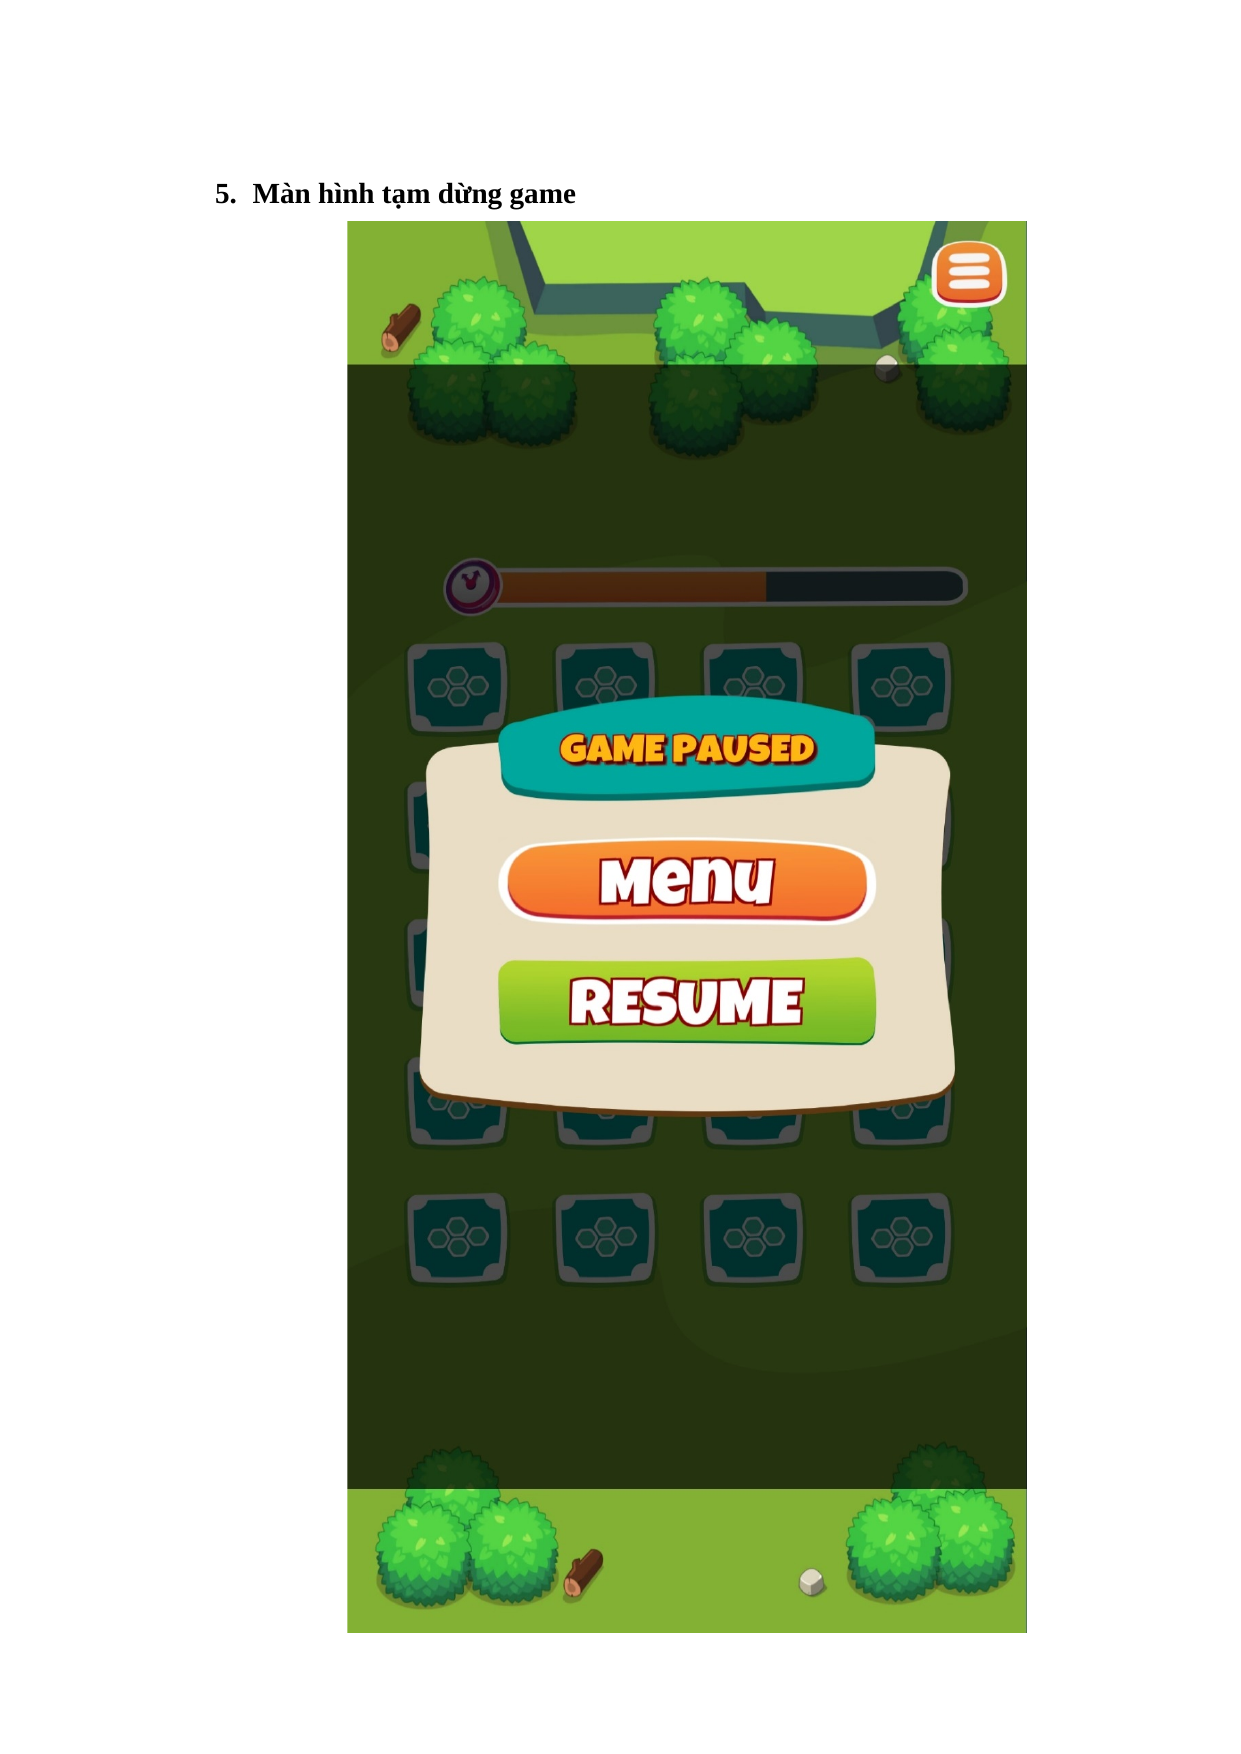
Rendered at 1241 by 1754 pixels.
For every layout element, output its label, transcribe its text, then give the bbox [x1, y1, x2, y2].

picture [347, 221, 1027, 1633]
list Màn hình tạm dừng game [215, 176, 1122, 209]
